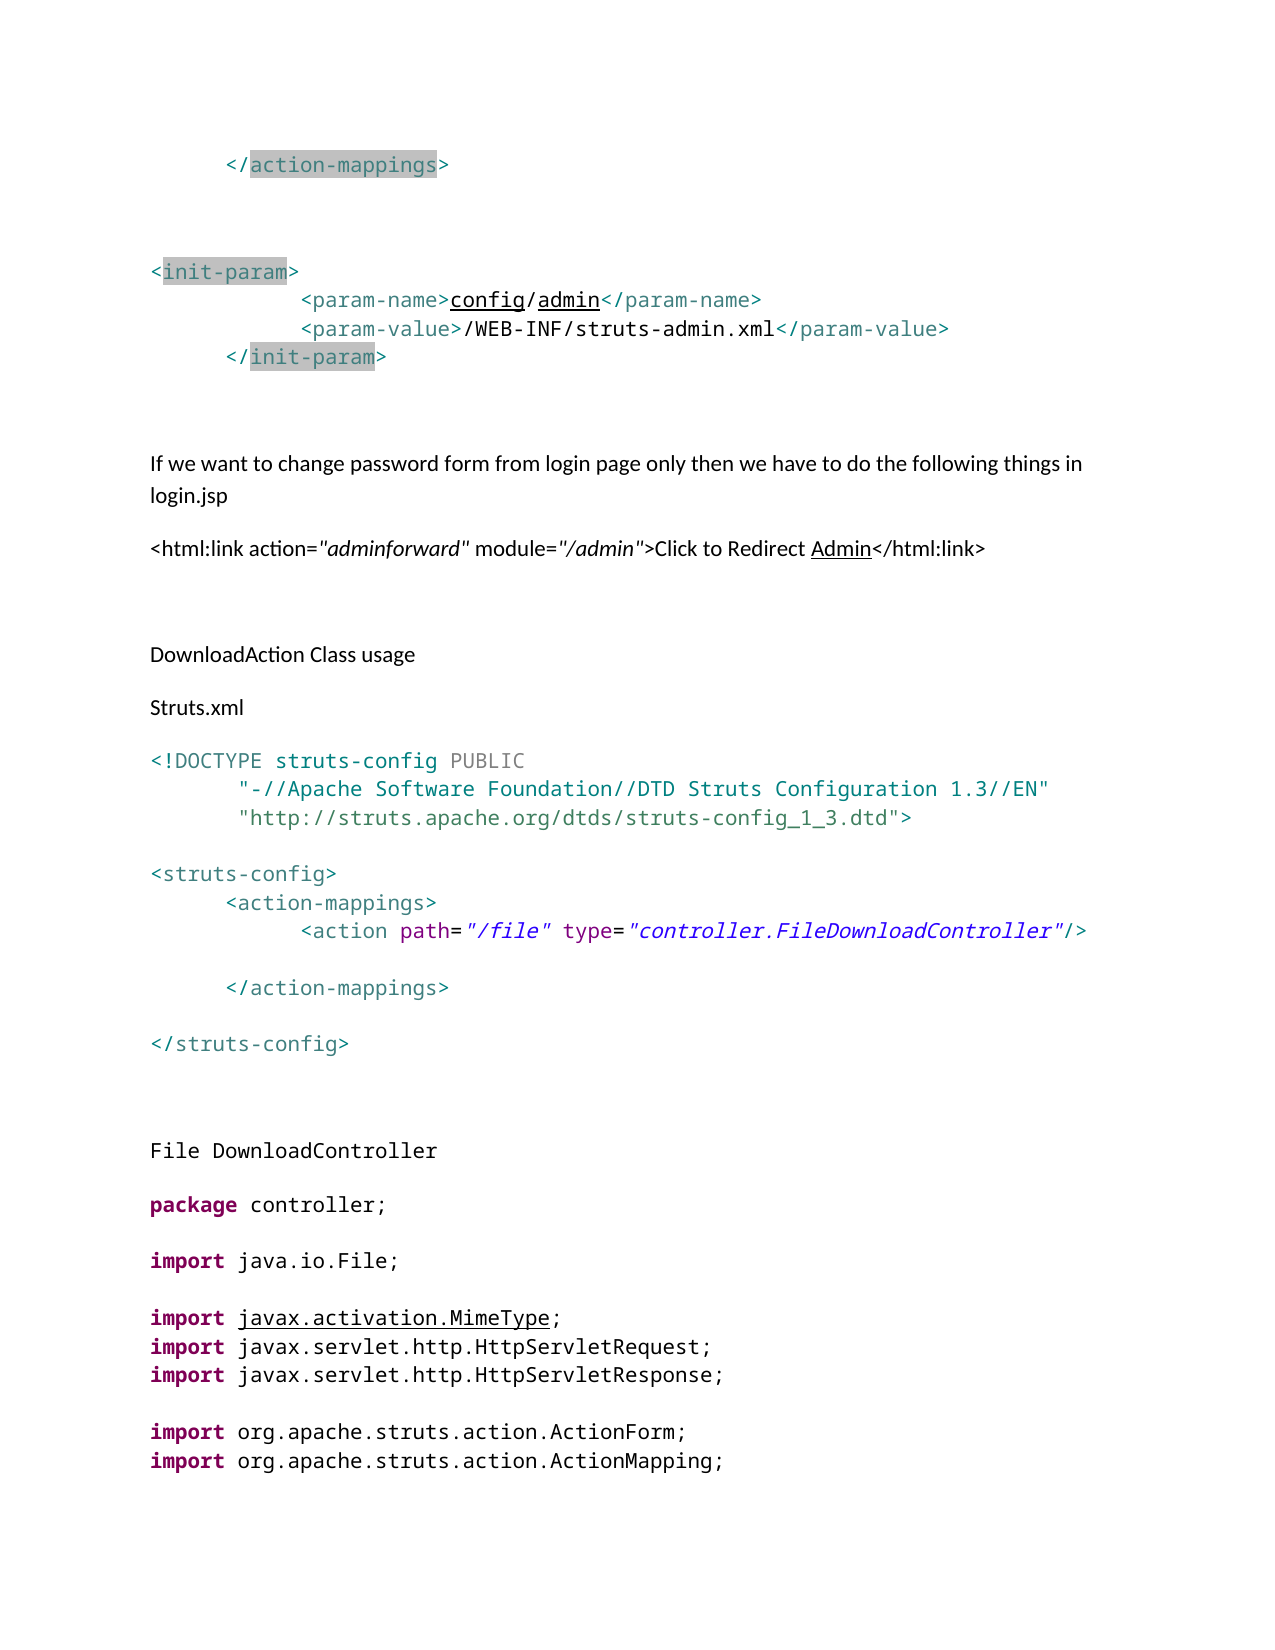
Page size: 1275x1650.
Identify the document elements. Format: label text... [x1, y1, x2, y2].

text import java.io.File; [150, 1247, 1125, 1275]
text <!DOCTYPE struts-config PUBLIC [150, 746, 1125, 774]
text import org.apache.struts.action.ActionForm; [150, 1417, 1125, 1446]
text <init-param> [287, 257, 1125, 285]
text If we want to change password form from login page only then we have to do the following things in login.jsp [150, 449, 1125, 509]
text <html:link action="adminforward" module="/admin">Click to Redirect Admin</html:link> [150, 534, 1125, 562]
text DownloadAction Class usage [150, 640, 1125, 668]
text <param-name>config/admin</param-name> [150, 285, 1125, 314]
text "http://struts.apache.org/dtds/struts-config_1_3.dtd"> [150, 803, 1125, 831]
text package controller; [150, 1190, 1125, 1218]
text import javax.activation.MimeType; [150, 1303, 1125, 1332]
text </action-mappings> [150, 150, 250, 178]
text <param-value>/WEB-INF/struts-admin.xml</param-value> [150, 314, 1125, 342]
text </struts-config> [150, 1029, 1125, 1058]
text </action-mappings> [150, 973, 1125, 1001]
text <struts-config> [150, 859, 1125, 888]
text Struts.xml [150, 693, 1125, 721]
text </init-param> [375, 342, 1125, 371]
text </init-param> [150, 342, 250, 371]
text <action path="/file" type="controller.FileDownloadController"/> [150, 916, 1125, 944]
text import javax.servlet.http.HttpServletRequest; [150, 1332, 1125, 1360]
text <action-mappings> [150, 888, 1125, 916]
text import javax.servlet.http.HttpServletResponse; [150, 1360, 1125, 1389]
text import org.apache.struts.action.ActionMapping; [150, 1446, 1125, 1474]
text </action-mappings> [437, 150, 1125, 178]
text File DownloadController [150, 1136, 1125, 1165]
text "-//Apache Software Foundation//DTD Struts Configuration 1.3//EN" [150, 774, 1125, 803]
